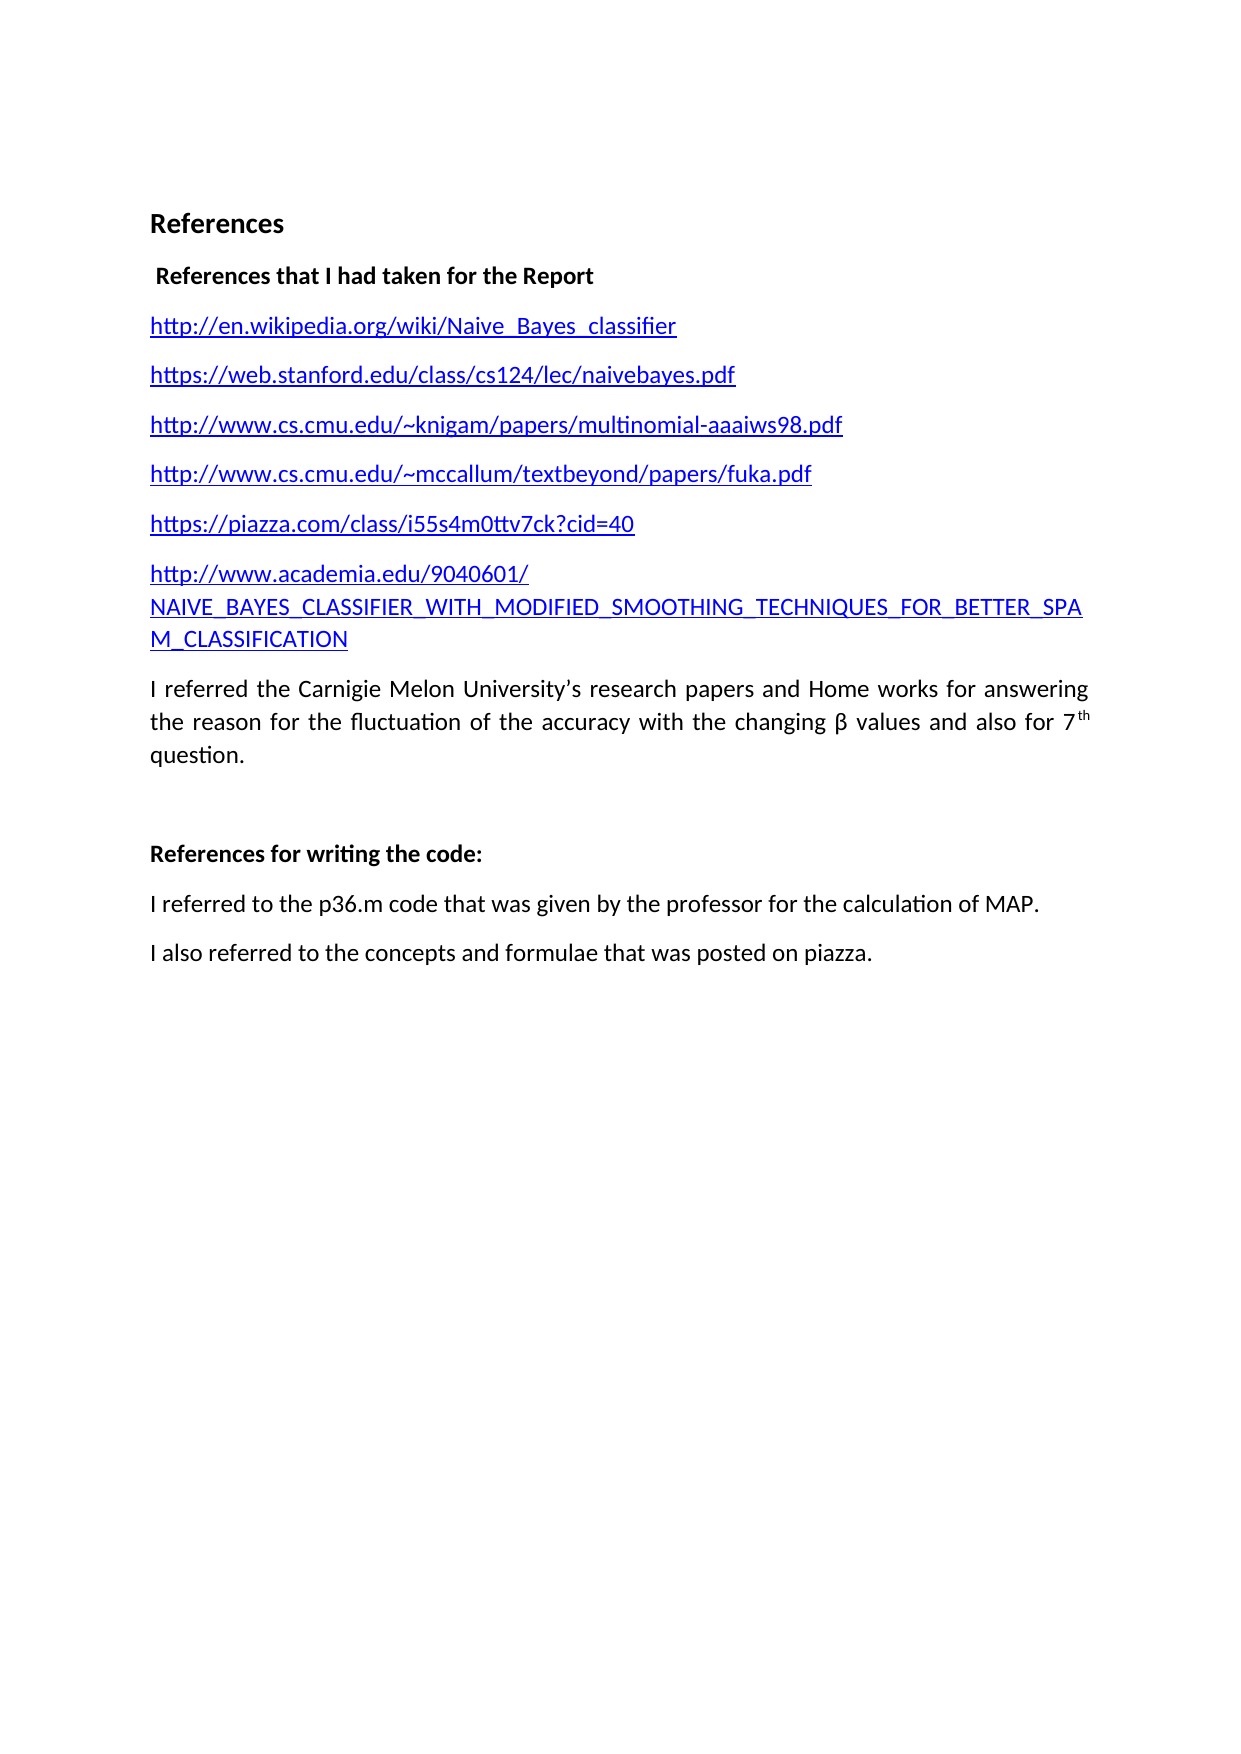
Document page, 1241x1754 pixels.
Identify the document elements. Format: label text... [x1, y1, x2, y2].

text References that I had taken for the Report [150, 260, 1090, 291]
text https://piazza.com/class/i55s4m0ttv7ck?cid=40 [150, 508, 1090, 539]
text http://www.cs.cmu.edu/~mccallum/textbeyond/papers/fuka.pdf [150, 458, 1090, 489]
text I referred the Carnigie Melon University’s research papers and Home works for answering the reason for the fluctuation of the accuracy with the changing β values and also for 7th question. [150, 673, 1090, 769]
text http://www.academia.edu/9040601/NAIVE_BAYES_CLASSIFIER_WITH_MODIFIED_SMOOTHING_TECHNIQUES_FOR_BETTER_SPAM_CLASSIFICATION [150, 558, 1090, 654]
text https://web.stanford.edu/class/cs124/lec/naivebayes.pdf [150, 359, 1090, 390]
text http://en.wikipedia.org/wiki/Naive_Bayes_classifier [150, 310, 1090, 340]
text http://www.cs.cmu.edu/~knigam/papers/multinomial-aaaiws98.pdf [150, 409, 1090, 439]
text References [150, 205, 1090, 241]
text I referred to the p36.m code that was given by the professor for the calculation of MAP. [150, 888, 1090, 918]
text References for writing the code: [150, 838, 1090, 869]
text I also referred to the concepts and formulae that was posted on piazza. [150, 937, 1090, 968]
